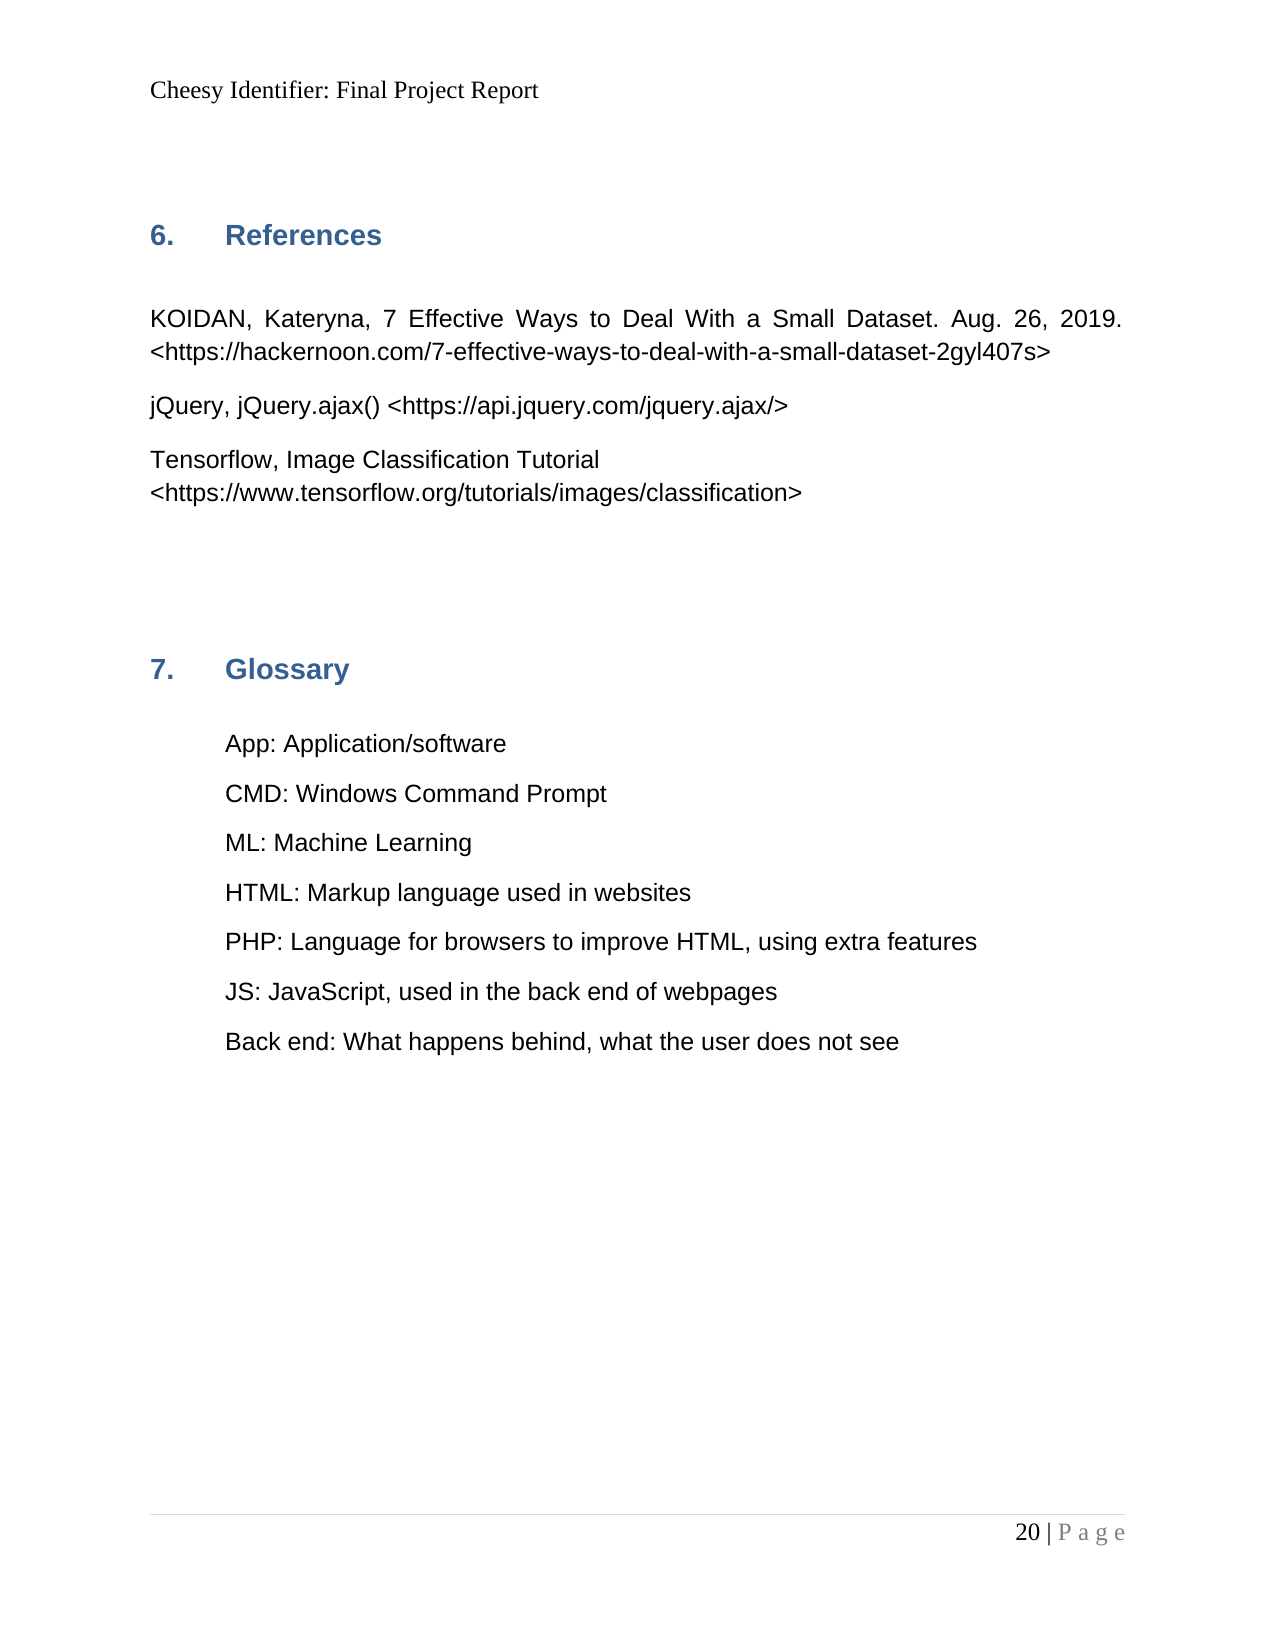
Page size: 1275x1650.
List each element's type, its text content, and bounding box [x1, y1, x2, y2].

text HTML: Markup language used in websites [225, 878, 1125, 907]
text JS: JavaScript, used in the back end of webpages [225, 977, 1125, 1006]
text <https://www.tensorflow.org/tutorials/images/classification> [150, 478, 1125, 506]
text PHP: Language for browsers to improve HTML, using extra features [225, 927, 1125, 956]
text ML: Machine Learning [225, 828, 1125, 857]
text jQuery, jQuery.ajax() <https://api.jquery.com/jquery.ajax/> [150, 391, 1125, 419]
text Tensorflow, Image Classification Tutorial [150, 444, 1125, 473]
text App: Application/software [225, 729, 1125, 758]
text Back end: What happens behind, what the user does not see [225, 1027, 1125, 1055]
text KOIDAN, Kateryna, 7 Effective Ways to Deal With a Small Dataset. Aug. 26, 2019. <https://hackernoon.com/7-effective-ways-to-deal-with-a-small-dataset-2gyl407s> [150, 304, 1125, 366]
subtitle References [150, 225, 1125, 250]
subtitle Glossary [150, 659, 1125, 684]
text CMD: Windows Command Prompt [225, 779, 1125, 807]
